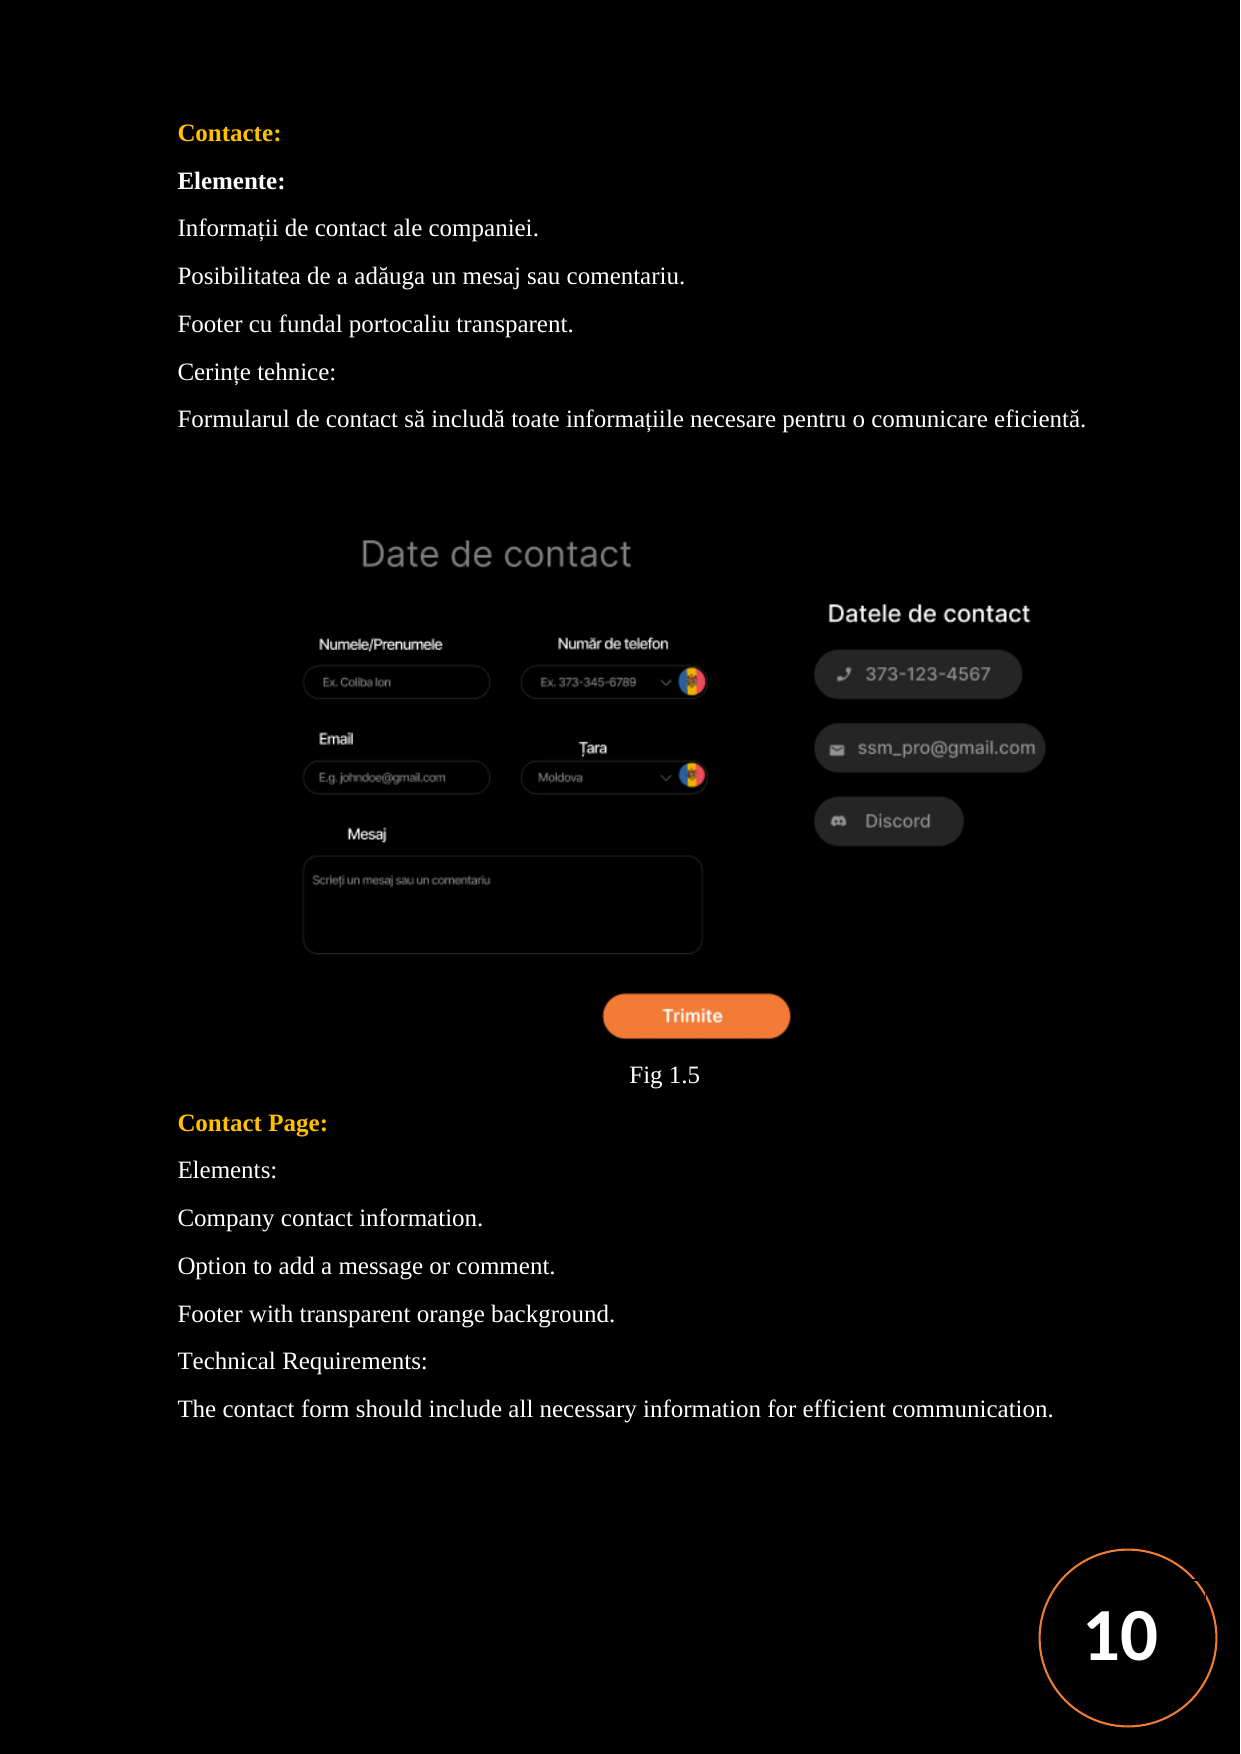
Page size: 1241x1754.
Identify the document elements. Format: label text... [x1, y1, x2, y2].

text Elemente: [177, 166, 1152, 194]
text Elements: [177, 1156, 1152, 1184]
text Option to add a message or comment. [177, 1251, 1152, 1280]
text Footer cu fundal portocaliu transparent. [177, 309, 1152, 338]
text Cerințe tehnice: [177, 357, 1152, 385]
picture [177, 452, 1152, 1042]
text Fig 1.5 [177, 1060, 1152, 1089]
text Formularul de contact să includă toate informațiile necesare pentru o comunicare eficientă. [177, 404, 1152, 433]
text Informații de contact ale companiei. [177, 213, 1152, 242]
text Footer with transparent orange background. [177, 1299, 1152, 1327]
text Posibilitatea de a adăuga un mesaj sau comentariu. [177, 261, 1152, 290]
text Contact Page: [177, 1108, 1152, 1137]
text The contact form should include all necessary information for efficient communication. [177, 1394, 1152, 1423]
text Contacte: [177, 118, 1152, 147]
text Technical Requirements: [177, 1346, 1152, 1375]
text Company contact information. [177, 1203, 1152, 1232]
